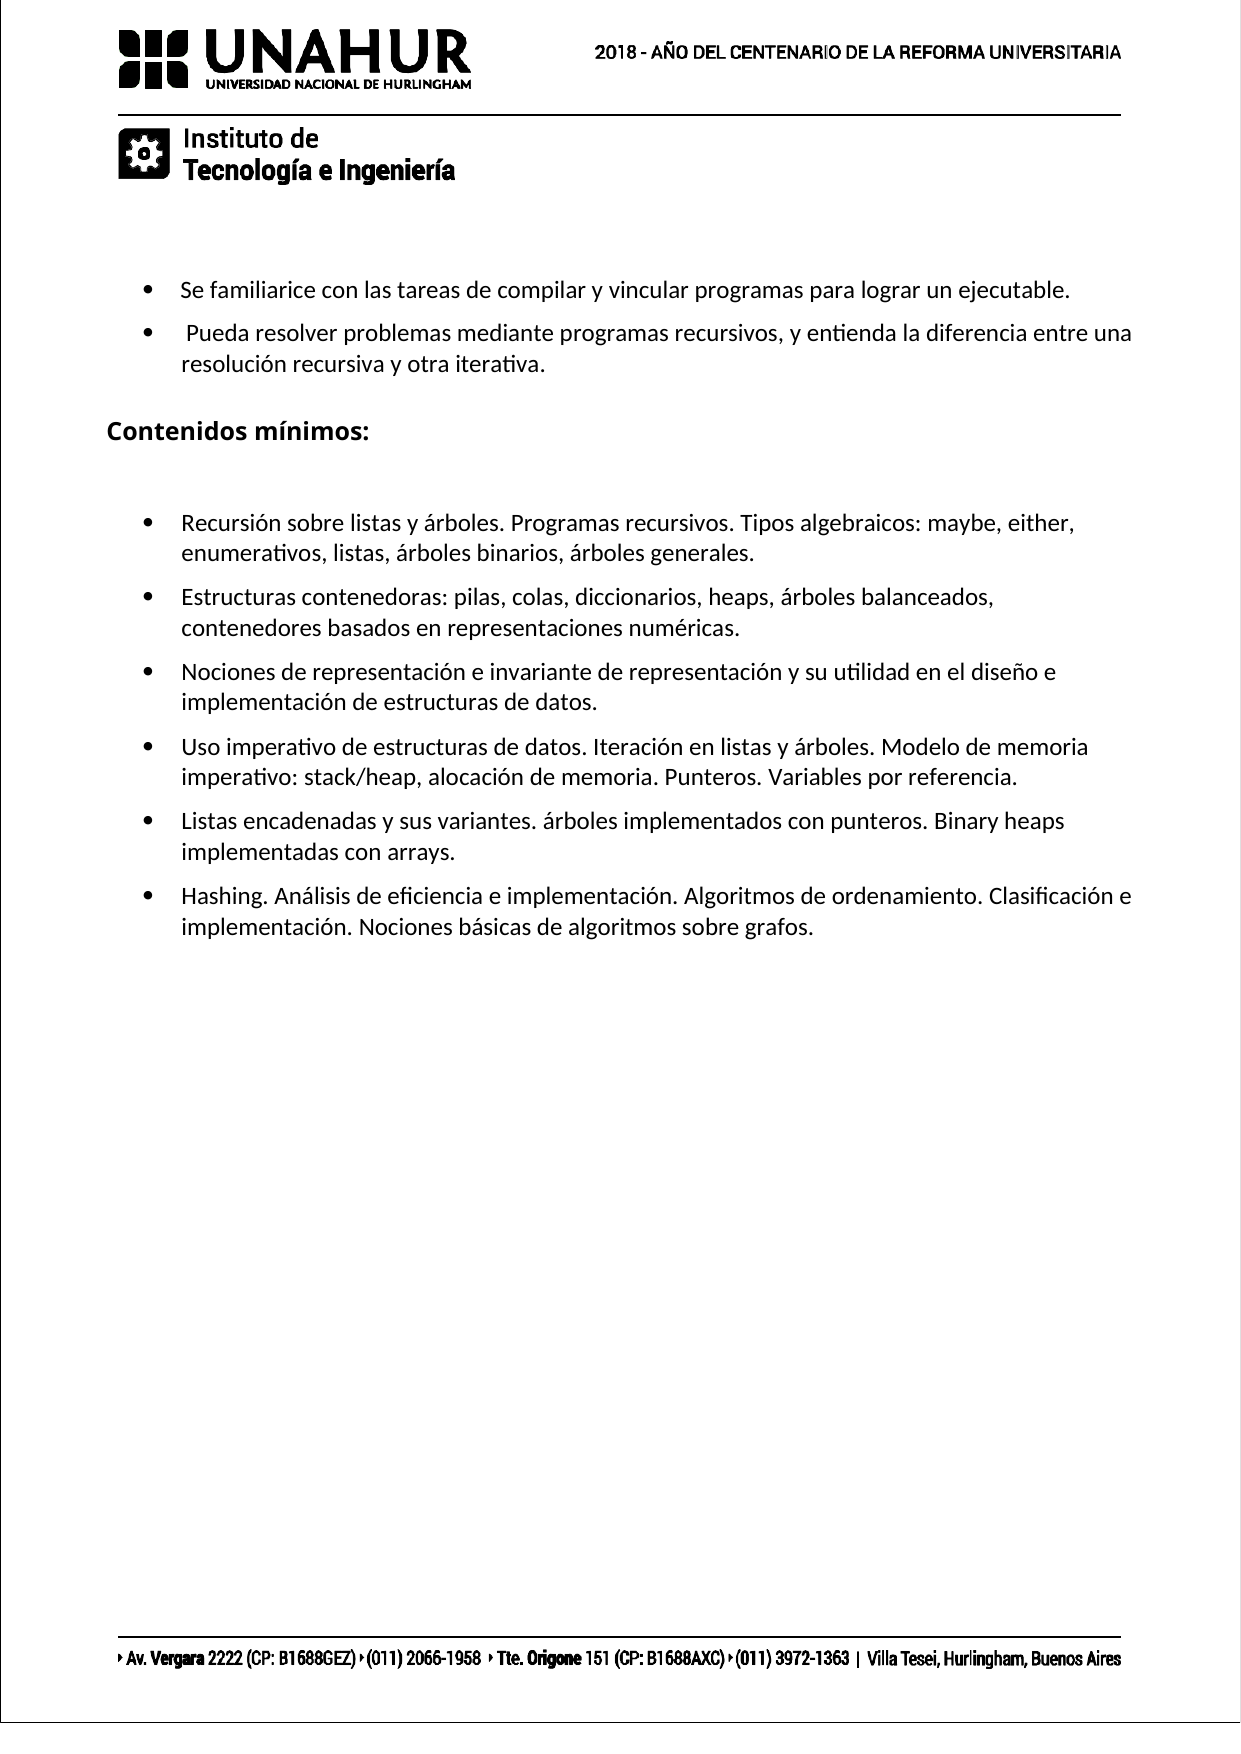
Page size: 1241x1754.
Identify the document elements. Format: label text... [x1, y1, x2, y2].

picture [185, 127, 318, 148]
list Se familiarice con las tareas de compilar y vincular programas para lograr un ejecutable. [144, 274, 1134, 305]
list Recursión sobre listas y árboles. Programas recursivos. Tipos algebraicos: maybe, either, enumerativos, listas, árboles binarios, árboles generales. [144, 507, 1134, 568]
picture [340, 158, 455, 185]
list Nociones de representación e invariante de representación y su utilidad en el diseño e implementación de estructuras de datos. [144, 656, 1134, 717]
picture [641, 41, 1121, 59]
picture [167, 61, 188, 88]
list Pueda resolver problemas mediante programas recursivos, y entienda la diferencia entre una resolución recursiva y otra iterativa. [144, 317, 1134, 378]
list Listas encadenadas y sus variantes. árboles implementados con punteros. Binary heaps implementadas con arrays. [144, 805, 1134, 866]
list Uso imperativo de estructuras de datos. Iteración en listas y árboles. Modelo de memoria imperativo: stack/heap, alocación de memoria. Punteros. Variables por referencia. [144, 731, 1134, 792]
picture [118, 1649, 849, 1669]
picture [595, 45, 623, 59]
picture [125, 134, 163, 172]
picture [206, 29, 471, 89]
list Hashing. Análisis de eficiencia e implementación. Algoritmos de ordenamiento. Clasificación e implementación. Nociones básicas de algoritmos sobre grafos. [144, 880, 1134, 941]
picture [119, 61, 140, 88]
picture [119, 30, 140, 57]
list Estructuras contenedoras: pilas, colas, diccionarios, heaps, árboles balanceados, contenedores basados en representaciones numéricas. [144, 581, 1134, 642]
picture [857, 1650, 1121, 1669]
text Contenidos mínimos: [106, 413, 1134, 448]
picture [167, 30, 188, 57]
picture [183, 158, 332, 185]
